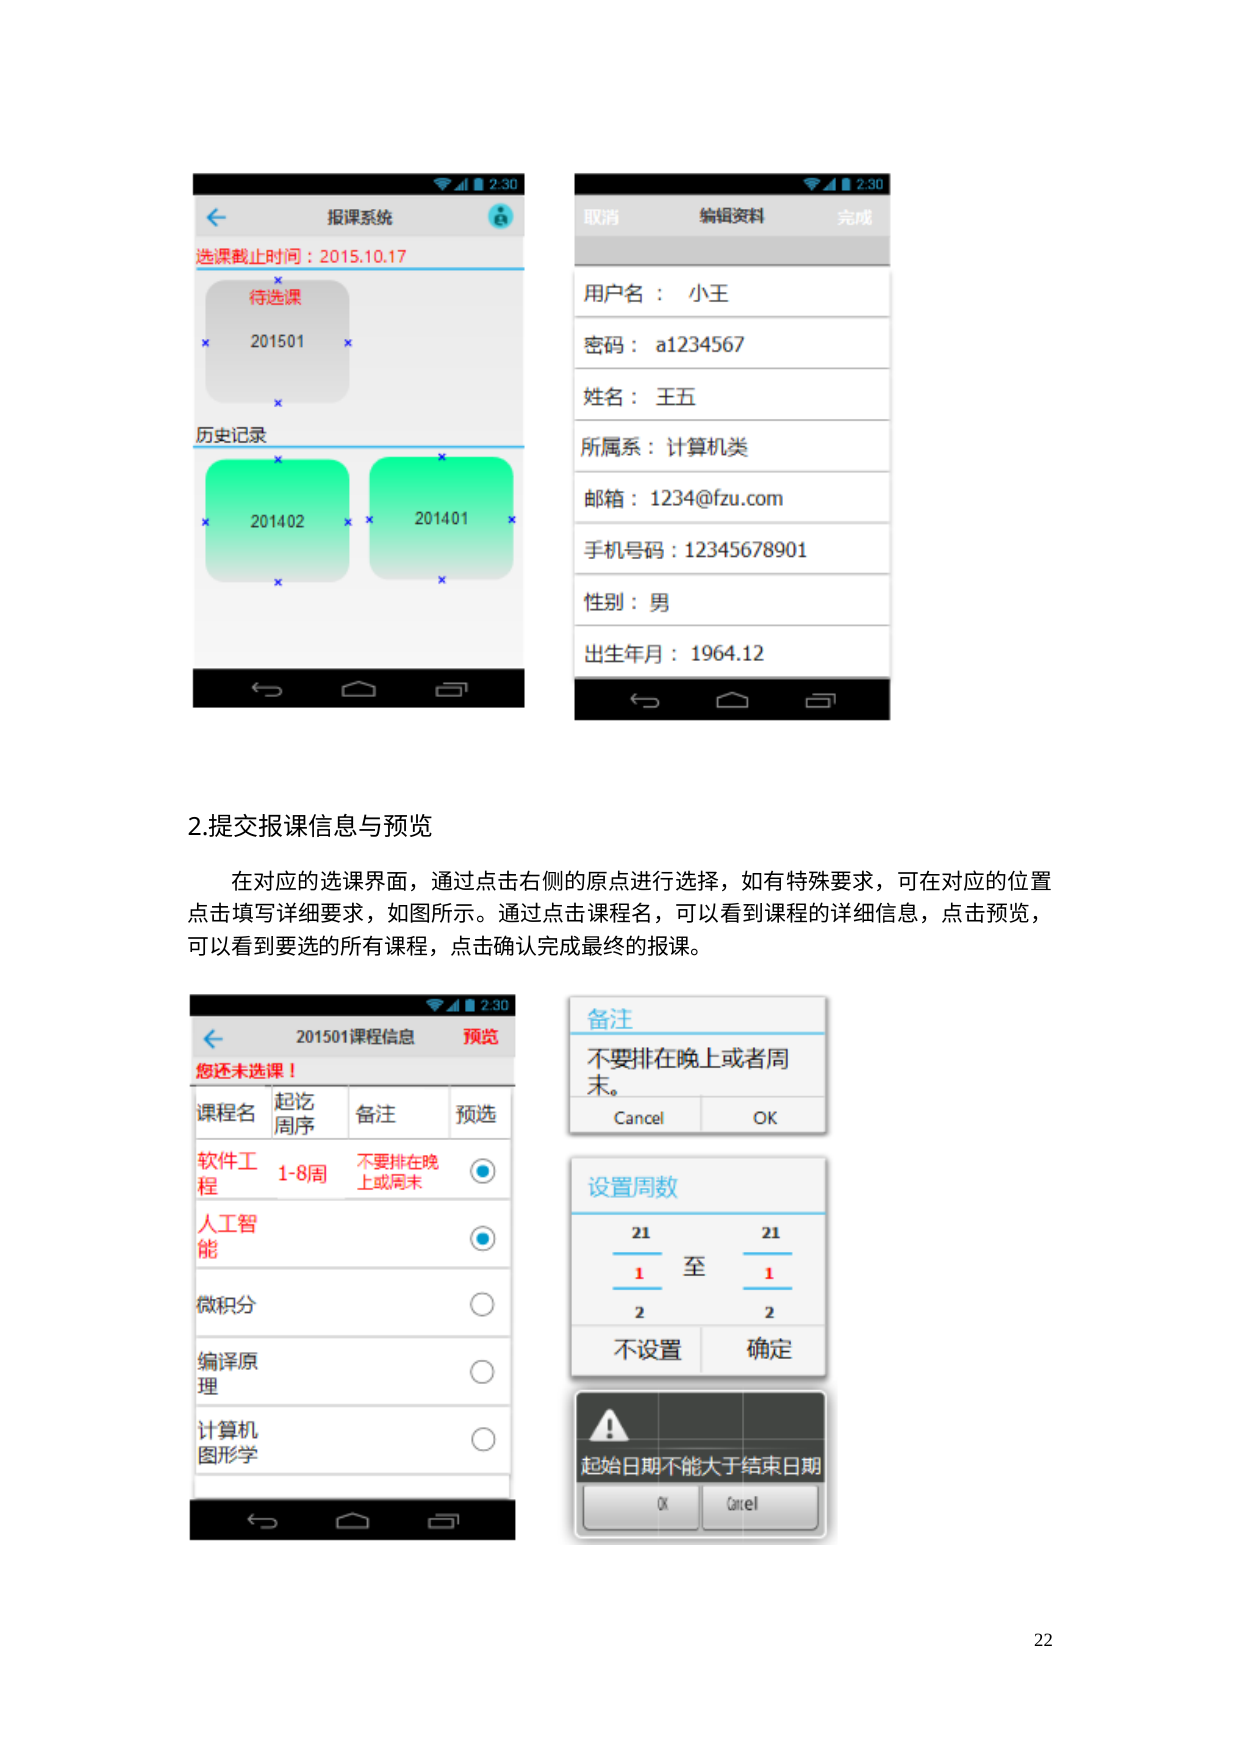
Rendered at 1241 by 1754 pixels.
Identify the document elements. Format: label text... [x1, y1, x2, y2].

subtitle 2.提交报课信息与预览 [187, 792, 1053, 857]
text 在对应的选课界面，通过点击右侧的原点进行选择，如有特殊要求，可在对应的位置点击填写详细要求，如图所示。通过点击课程名，可以看到课程的详细信息，点击预览，可以看到要选的所有课程，点击确认完成最终的报课。 [187, 863, 1053, 961]
picture [187, 162, 897, 722]
picture [187, 993, 838, 1545]
